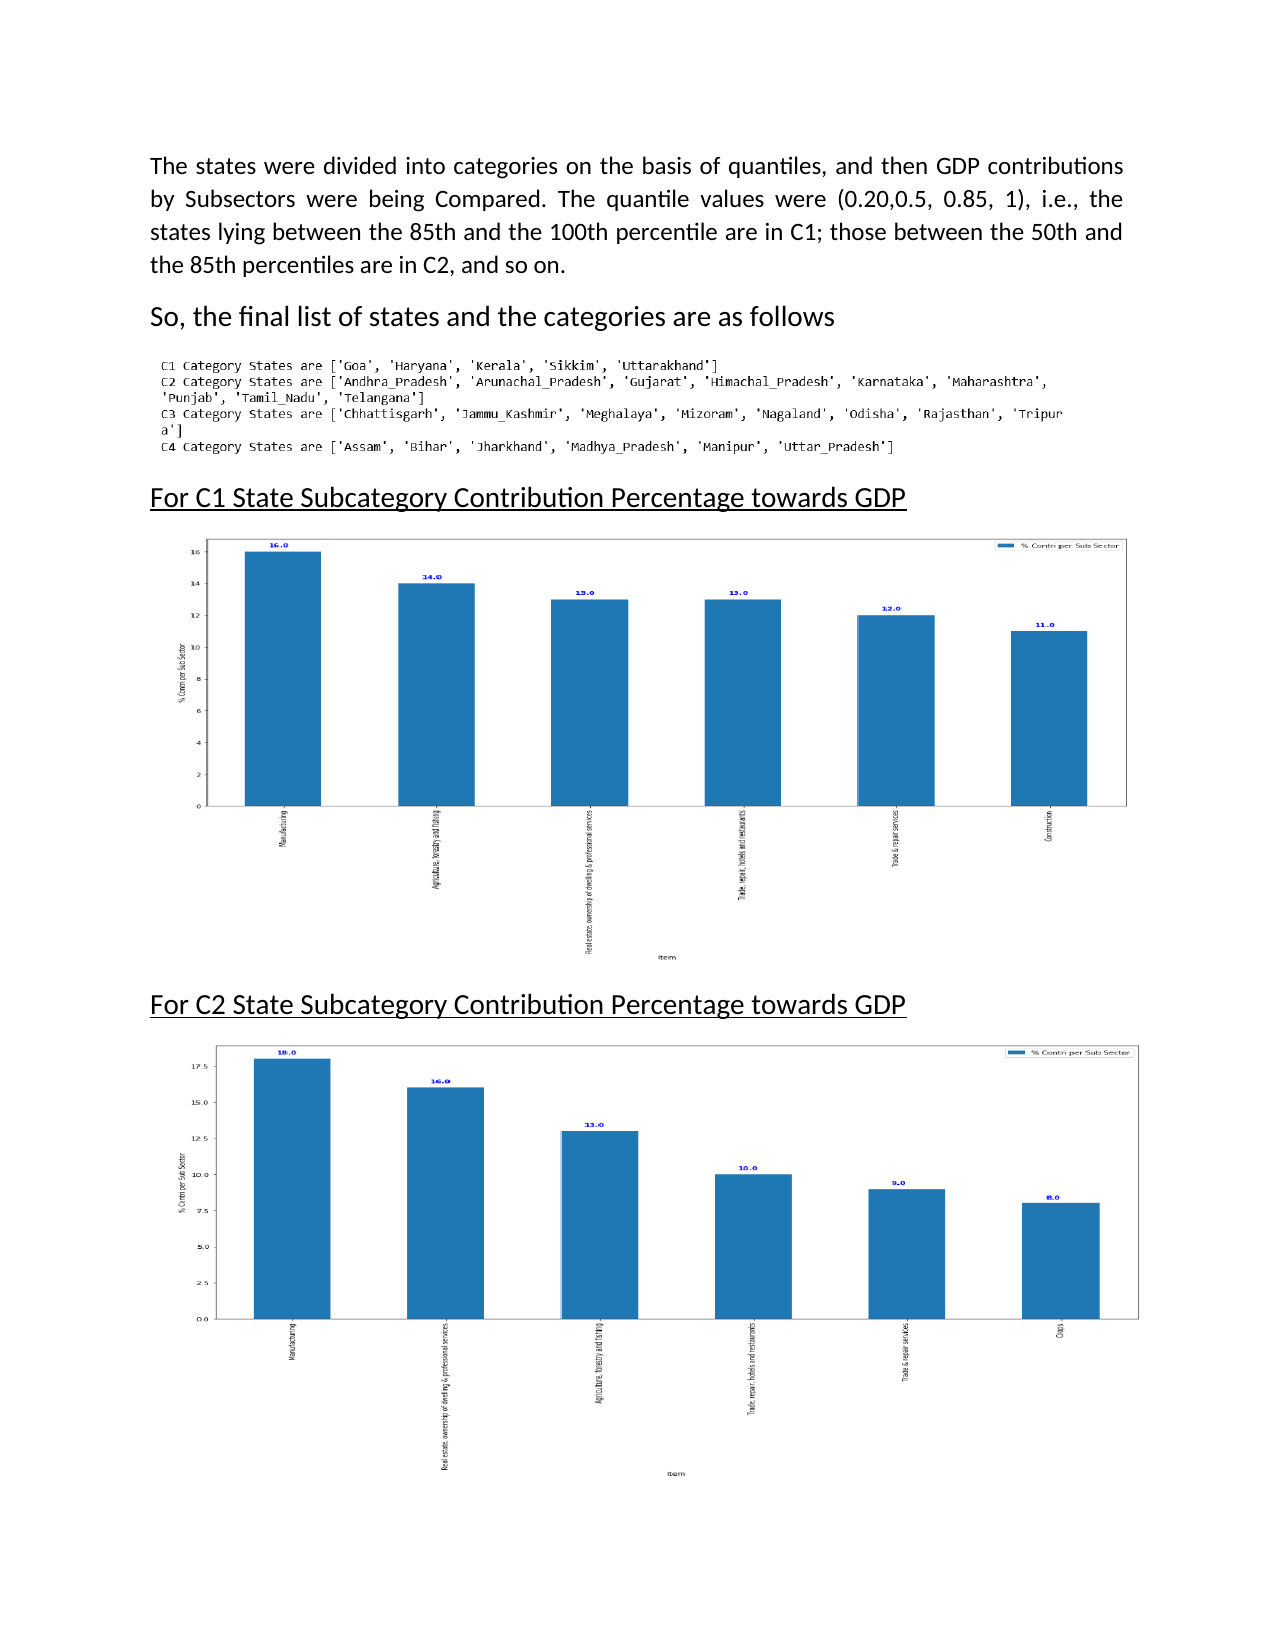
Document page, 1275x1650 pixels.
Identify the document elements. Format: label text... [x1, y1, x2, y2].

picture [150, 1041, 1161, 1482]
picture [150, 533, 1147, 968]
text For C1 State Subcategory Contribution Percentage towards GDP [150, 479, 1125, 514]
picture [150, 353, 1070, 460]
text So, the final list of states and the categories are as follows [150, 298, 1125, 334]
text The states were divided into categories on the basis of quantiles, and then GDP contributions by Subsectors were being Compared. The quantile values were (0.20,0.5, 0.85, 1), i.e., the states lying between the 85th and the 100th percentile are in C1; those between the 50th and the 85th percentiles are in C2, and so on. [150, 150, 1125, 279]
text For C2 State Subcategory Contribution Percentage towards GDP [150, 986, 1125, 1022]
